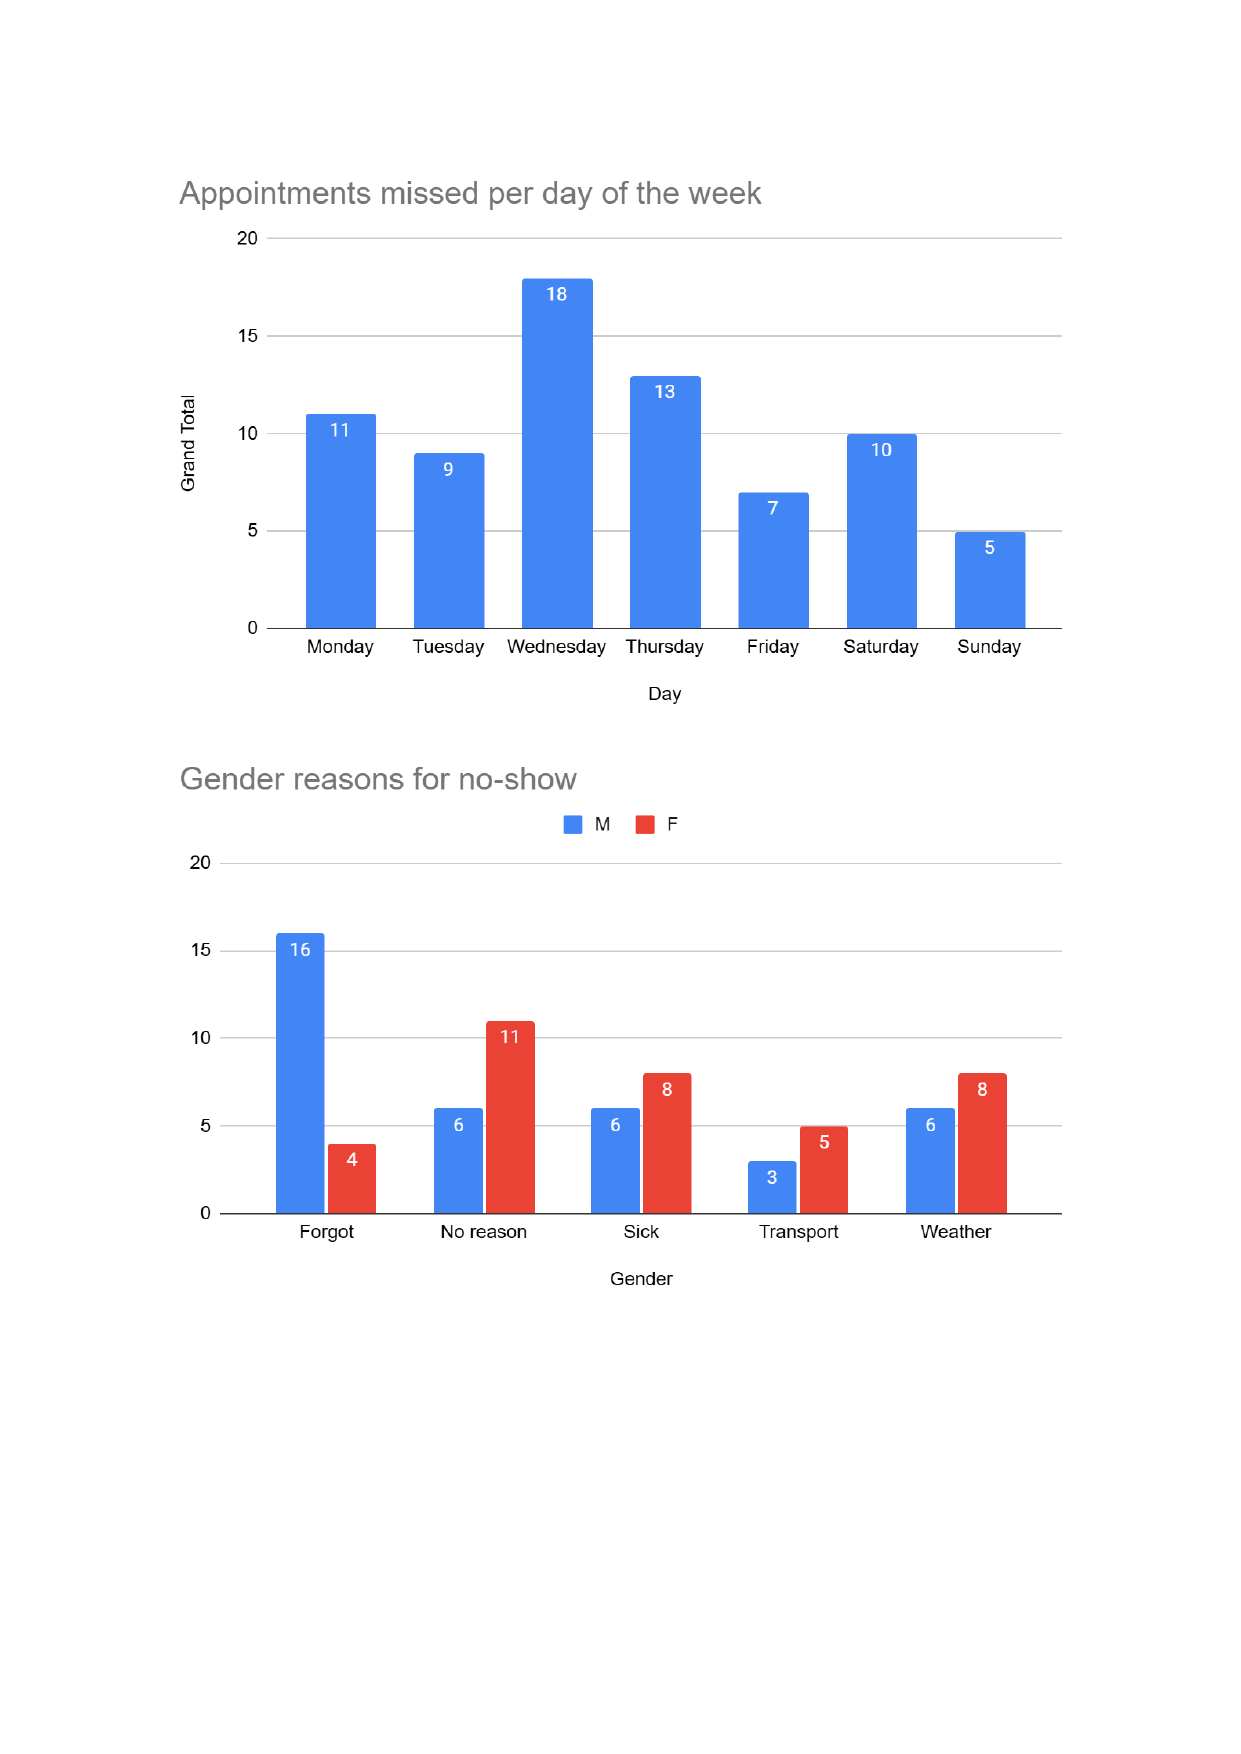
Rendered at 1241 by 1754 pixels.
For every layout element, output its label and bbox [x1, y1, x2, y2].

picture [150, 150, 1091, 732]
picture [150, 735, 1091, 1317]
